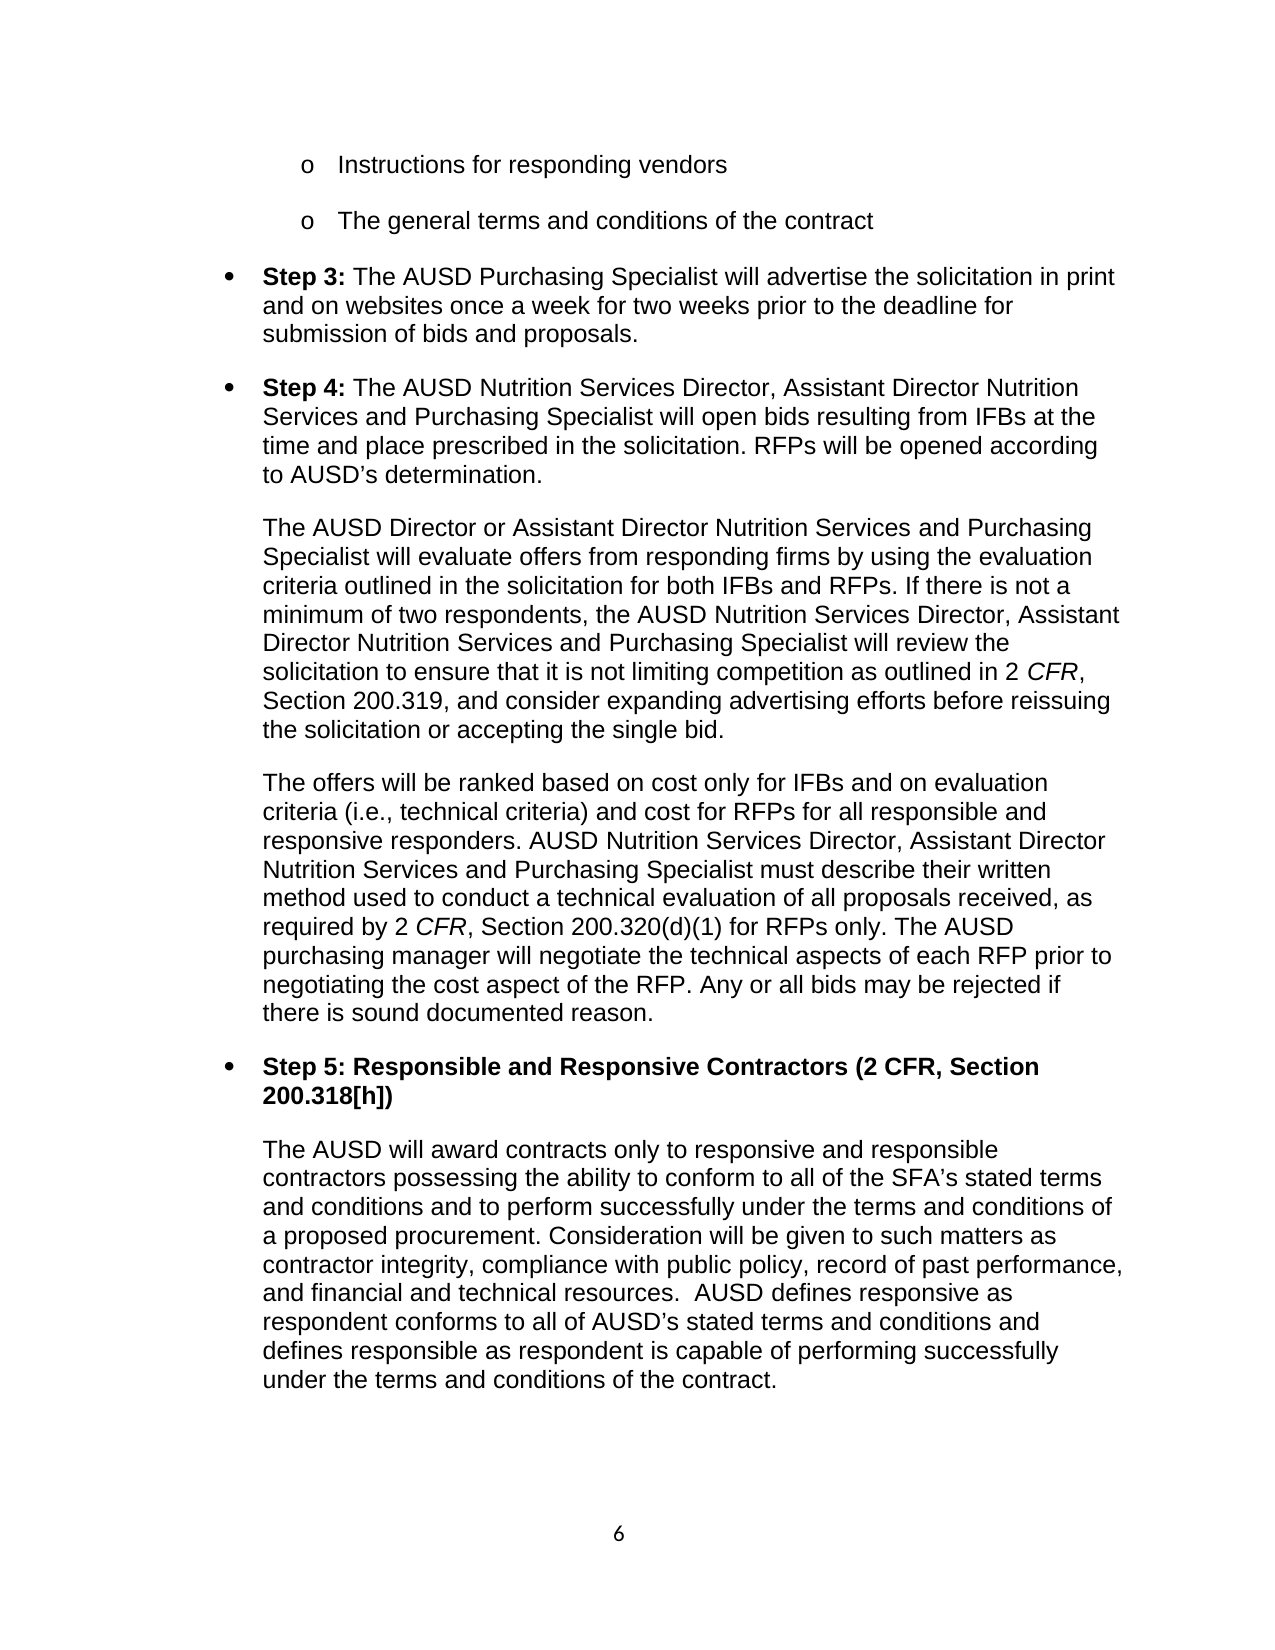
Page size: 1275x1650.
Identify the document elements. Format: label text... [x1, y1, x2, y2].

list Step 3: The AUSD Purchasing Specialist will advertise the solicitation in print and on websites once a week for two weeks prior to the deadline for submission of bids and proposals. [225, 262, 1125, 348]
text The offers will be ranked based on cost only for IFBs and on evaluation criteria (i.e., technical criteria) and cost for RFPs for all responsible and responsive responders. AUSD Nutrition Services Director, Assistant Director Nutrition Services and Purchasing Specialist must describe their written method used to conduct a technical evaluation of all proposals received, as required by 2 CFR, Section 200.320(d)(1) for RFPs only. The AUSD purchasing manager will negotiate the technical aspects of each RFP prior to negotiating the cost aspect of the RFP. Any or all bids may be rejected if there is sound documented reason. [262, 768, 1125, 1027]
list Instructions for responding vendors [300, 150, 1125, 181]
text The AUSD Director or Assistant Director Nutrition Services and Purchasing Specialist will evaluate offers from responding firms by using the evaluation criteria outlined in the solicitation for both IFBs and RFPs. If there is not a minimum of two respondents, the AUSD Nutrition Services Director, Assistant Director Nutrition Services and Purchasing Specialist will review the solicitation to ensure that it is not limiting competition as outlined in 2 CFR, Section 200.319, and consider expanding advertising efforts before reissuing the solicitation or accepting the single bid. [262, 513, 1125, 743]
list Step 5: Responsible and Responsive Contractors (2 CFR, Section 200.318[h]) [225, 1052, 1125, 1110]
text The AUSD will award contracts only to responsive and responsible contractors possessing the ability to conform to all of the SFA’s stated terms and conditions and to perform successfully under the terms and conditions of a proposed procurement. Consideration will be given to such matters as contractor integrity, compliance with public policy, record of past performance, and financial and technical resources. AUSD defines responsive as respondent conforms to all of AUSD’s stated terms and conditions and defines responsible as respondent is capable of performing successfully under the terms and conditions of the contract. [262, 1135, 1125, 1393]
list The general terms and conditions of the contract [300, 206, 1125, 237]
list Step 4: The AUSD Nutrition Services Director, Assistant Director Nutrition Services and Purchasing Specialist will open bids resulting from IFBs at the time and place prescribed in the solicitation. RFPs will be opened according to AUSD’s determination. [225, 373, 1125, 488]
